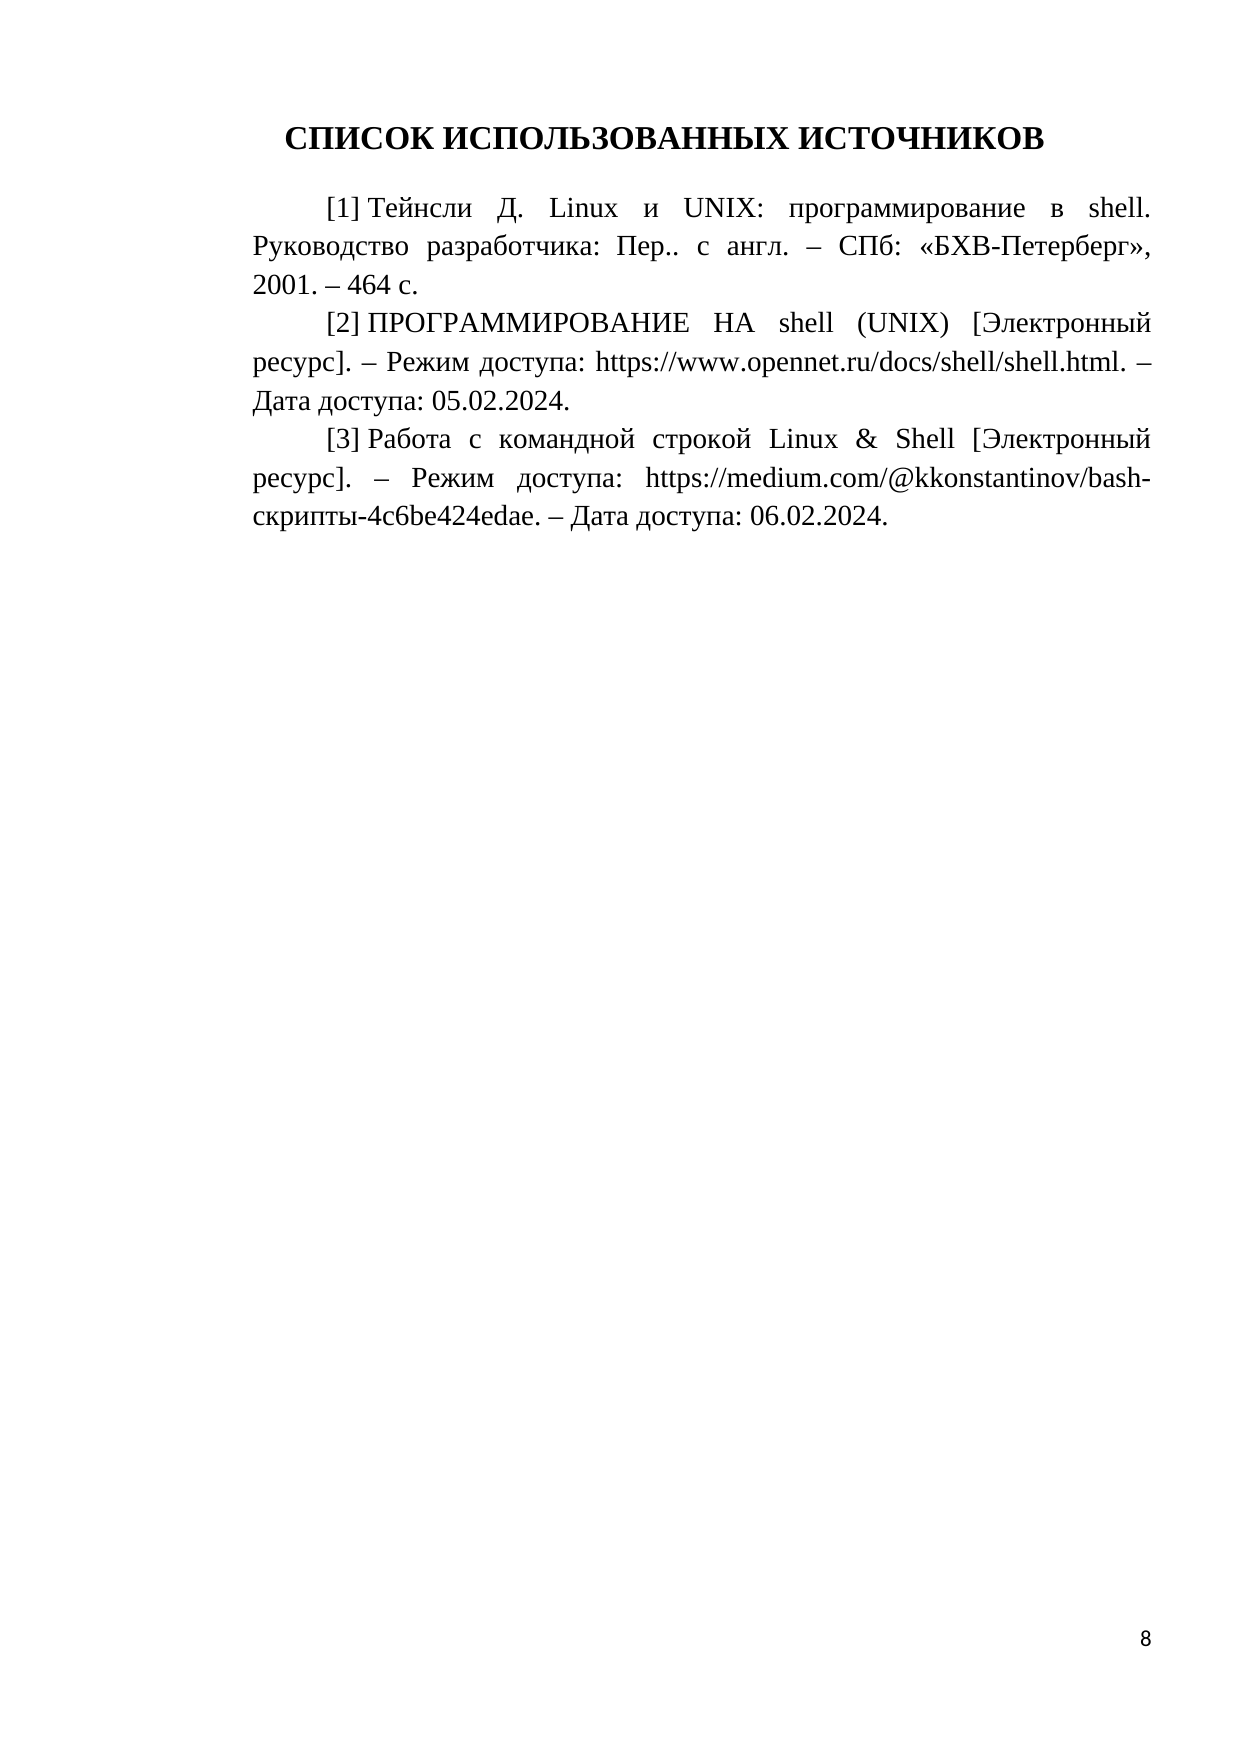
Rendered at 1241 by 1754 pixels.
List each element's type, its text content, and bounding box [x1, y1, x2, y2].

list Тейнсли Д. Linux и UNIX: программирование в shell. Руководство разработчика: Пер.. с англ. – СПб: «БХВ-Петерберг», 2001. – 464 с. [252, 190, 1152, 301]
subtitle СПИСОК ИСПОЛЬЗОВАННЫХ ИСТОЧНИКОВ [177, 118, 1152, 156]
list Работа с командной строкой Linux & Shell [Электронный ресурс]. – Режим доступа: https://medium.com/@kkonstantinov/bash-скрипты-4c6be424edae. – Дата доступа: 06.02.2024. [252, 421, 1152, 532]
list ПРОГРАММИРОВАНИЕ НА shell (UNIX) [Электронный ресурс]. – Режим доступа: https://www.opennet.ru/docs/shell/shell.html. – Дата доступа: 05.02.2024. [252, 306, 1152, 416]
